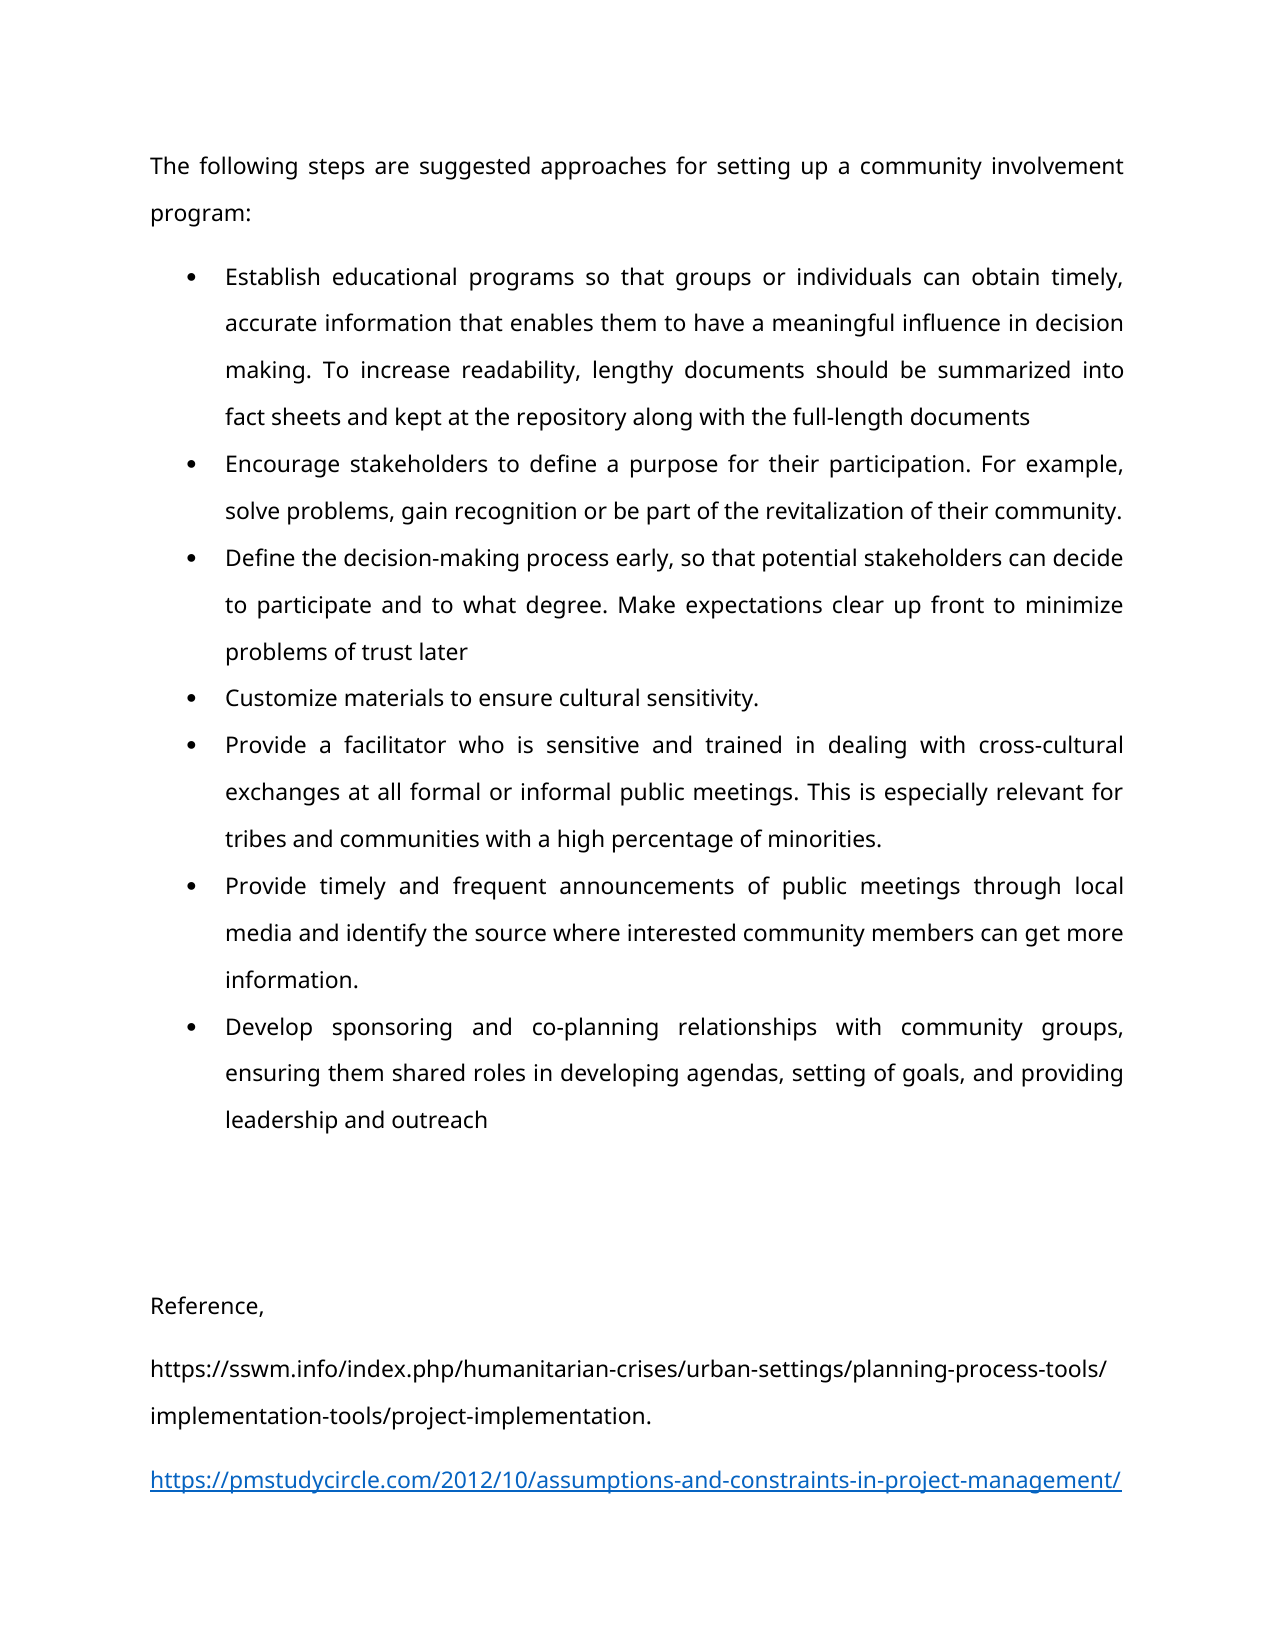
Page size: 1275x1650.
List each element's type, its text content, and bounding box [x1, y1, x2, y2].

text The following steps are suggested approaches for setting up a community involvement program: [150, 150, 1125, 228]
list Define the decision-making process early, so that potential stakeholders can decide to participate and to what degree. Make expectations clear up front to minimize problems of trust later [187, 542, 1125, 667]
list Encourage stakeholders to define a purpose for their participation. For example, solve problems, gain recognition or be part of the revitalization of their community. [187, 448, 1125, 526]
list Provide timely and frequent announcements of public meetings through local media and identify the source where interested community members can get more information. [187, 870, 1125, 995]
list Customize materials to ensure cultural sensitivity. [187, 682, 1125, 713]
list Develop sponsoring and co-planning relationships with community groups, ensuring them shared roles in developing agendas, setting of goals, and providing leadership and outreach [187, 1010, 1125, 1135]
text https://pmstudycircle.com/2012/10/assumptions-and-constraints-in-project-management/ [150, 1464, 1125, 1495]
list Provide a facilitator who is sensitive and trained in dealing with cross-cultural exchanges at all formal or informal public meetings. This is especially relevant for tribes and communities with a high percentage of minorities. [187, 729, 1125, 854]
text https://sswm.info/index.php/humanitarian-crises/urban-settings/planning-process-tools/implementation-tools/project-implementation. [150, 1353, 1125, 1432]
list Establish educational programs so that groups or individuals can obtain timely, accurate information that enables them to have a meaningful influence in decision making. To increase readability, lengthy documents should be summarized into fact sheets and kept at the repository along with the full-length documents [187, 260, 1125, 432]
text Reference, [150, 1290, 1125, 1321]
